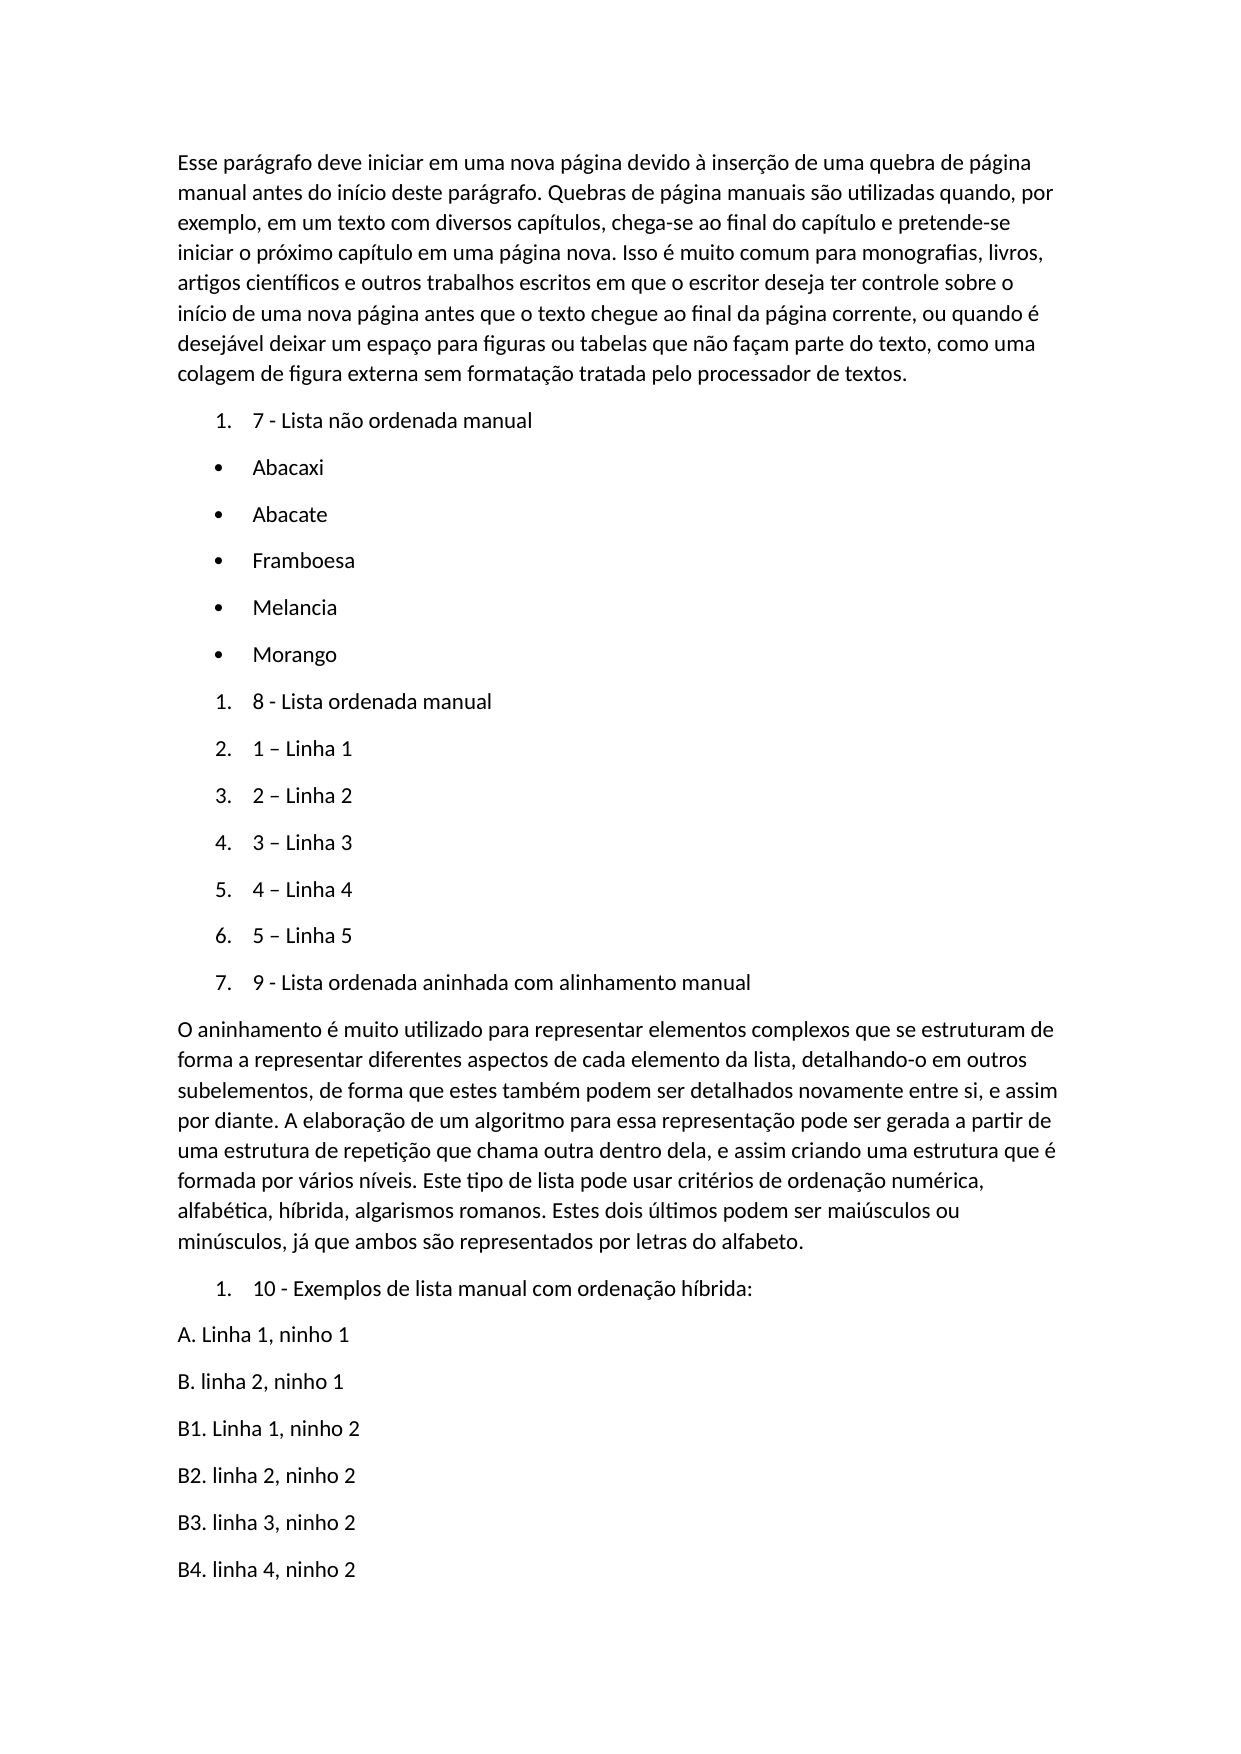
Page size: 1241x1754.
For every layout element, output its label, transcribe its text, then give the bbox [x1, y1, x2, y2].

list 2 – Linha 2 [215, 781, 1063, 809]
text B4. linha 4, ninho 2 [177, 1555, 1063, 1583]
list Abacaxi [215, 453, 1063, 481]
text A. Linha 1, ninho 1 [177, 1321, 1063, 1348]
text B1. Linha 1, ninho 2 [177, 1414, 1063, 1442]
list 1 – Linha 1 [215, 734, 1063, 762]
list 9 - Lista ordenada aninhada com alinhamento manual [215, 968, 1063, 996]
list Melancia [215, 593, 1063, 621]
text B. linha 2, ninho 1 [177, 1367, 1063, 1395]
text B2. linha 2, ninho 2 [177, 1461, 1063, 1489]
list Morango [215, 640, 1063, 668]
list 7 - Lista não ordenada manual [215, 406, 1063, 434]
list 5 – Linha 5 [215, 922, 1063, 949]
list 8 - Lista ordenada manual [215, 687, 1063, 715]
list 4 – Linha 4 [215, 875, 1063, 903]
list 10 - Exemplos de lista manual com ordenação híbrida: [215, 1274, 1063, 1302]
text O aninhamento é muito utilizado para representar elementos complexos que se estruturam de forma a representar diferentes aspectos de cada elemento da lista, detalhando-o em outros subelementos, de forma que estes também podem ser detalhados novamente entre si, e assim por diante. A elaboração de um algoritmo para essa representação pode ser gerada a partir de uma estrutura de repetição que chama outra dentro dela, e assim criando uma estrutura que é formada por vários níveis. Este tipo de lista pode usar critérios de ordenação numérica, alfabética, híbrida, algarismos romanos. Estes dois últimos podem ser maiúsculos ou minúsculos, já que ambos são representados por letras do alfabeto. [177, 1015, 1063, 1255]
list Abacate [215, 500, 1063, 528]
text B3. linha 3, ninho 2 [177, 1508, 1063, 1536]
text Esse parágrafo deve iniciar em uma nova página devido à inserção de uma quebra de página manual antes do início deste parágrafo. Quebras de página manuais são utilizadas quando, por exemplo, em um texto com diversos capítulos, chega-se ao final do capítulo e pretende-se iniciar o próximo capítulo em uma página nova. Isso é muito comum para monografias, livros, artigos científicos e outros trabalhos escritos em que o escritor deseja ter controle sobre o início de uma nova página antes que o texto chegue ao final da página corrente, ou quando é desejável deixar um espaço para figuras ou tabelas que não façam parte do texto, como uma colagem de figura externa sem formatação tratada pelo processador de textos. [177, 148, 1063, 387]
list Framboesa [215, 547, 1063, 574]
list 3 – Linha 3 [215, 828, 1063, 856]
